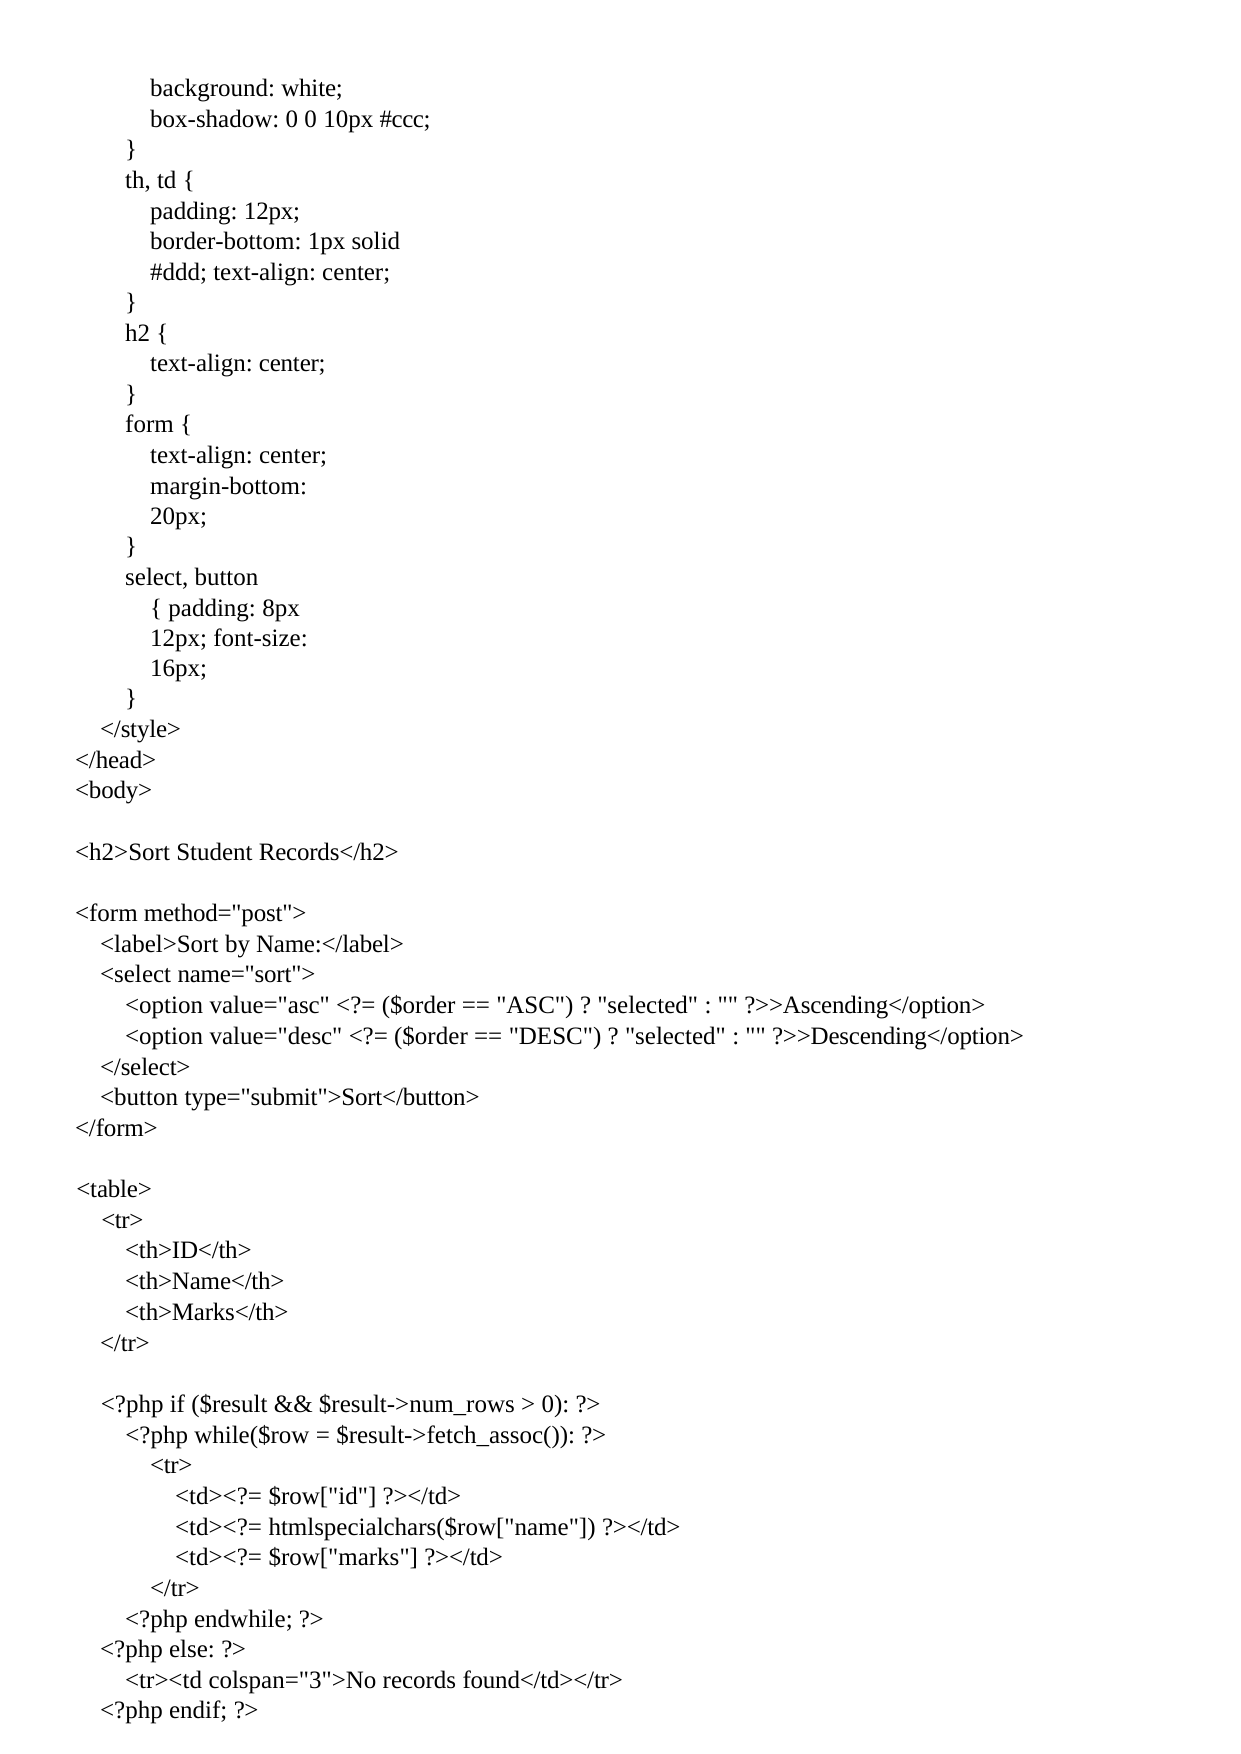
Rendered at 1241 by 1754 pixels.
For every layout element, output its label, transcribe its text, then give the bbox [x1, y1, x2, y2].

text <h2>Sort Student Records</h2> [75, 837, 1166, 866]
text padding: 12px; [150, 196, 1166, 224]
text <th>Marks</th> [125, 1297, 1166, 1326]
text </form> [75, 1113, 1166, 1142]
text select, button { padding: 8px 12px; font-size: 16px; [125, 562, 345, 682]
text background: white; [150, 73, 1166, 102]
text <?php while($row = $result->fetch_assoc()): ?> [59, 1420, 606, 1448]
text <tr> [59, 1205, 143, 1233]
text text-align: center; [150, 348, 1166, 377]
text <th>ID</th> [125, 1236, 1166, 1264]
text </select> [100, 1052, 1166, 1080]
text th, td { [125, 165, 1166, 194]
text <th>Name</th> [125, 1266, 1166, 1295]
text <td><?= $row["id"] ?></td> [175, 1481, 1166, 1510]
text </head> [75, 745, 1166, 773]
text h2 { [125, 318, 1166, 346]
text form { [125, 409, 1166, 438]
text </tr> [100, 1328, 1166, 1356]
text <?php endif; ?> [100, 1695, 1166, 1724]
text <button type="submit">Sort</button> [100, 1082, 1166, 1111]
text <label>Sort by Name:</label> [100, 929, 1166, 957]
text } [125, 287, 1166, 316]
text } [125, 134, 1166, 163]
text } [125, 684, 1166, 712]
text <tr><td colspan="3">No records found</td></tr> [125, 1665, 1166, 1694]
text <?php else: ?> [100, 1634, 1166, 1663]
text } [125, 532, 1166, 560]
text <body> [75, 776, 1166, 804]
text <tr> [150, 1450, 1166, 1479]
text border-bottom: 1px solid #ddd; text-align: center; [150, 226, 463, 285]
text box-shadow: 0 0 10px #ccc; [150, 104, 1166, 132]
text <table> [59, 1174, 152, 1203]
text <?php endwhile; ?> [125, 1604, 1166, 1632]
text } [125, 379, 1166, 408]
text <td><?= $row["marks"] ?></td> [175, 1542, 1166, 1571]
text text-align: center; margin-bottom: 20px; [150, 440, 370, 530]
text <?php if ($result && $result->num_rows > 0): ?> [59, 1389, 601, 1418]
text <form method="post"> [75, 898, 1166, 927]
text <select name="sort"> [100, 959, 1166, 988]
text </style> [100, 714, 1166, 743]
text <td><?= htmlspecialchars($row["name"]) ?></td> [175, 1512, 1166, 1540]
text </tr> [150, 1573, 1166, 1602]
text <option value="desc" <?= ($order == "DESC") ? "selected" : "" ?>>Descending</option> [125, 1021, 1166, 1049]
text <option value="asc" <?= ($order == "ASC") ? "selected" : "" ?>>Ascending</option> [125, 990, 1166, 1019]
